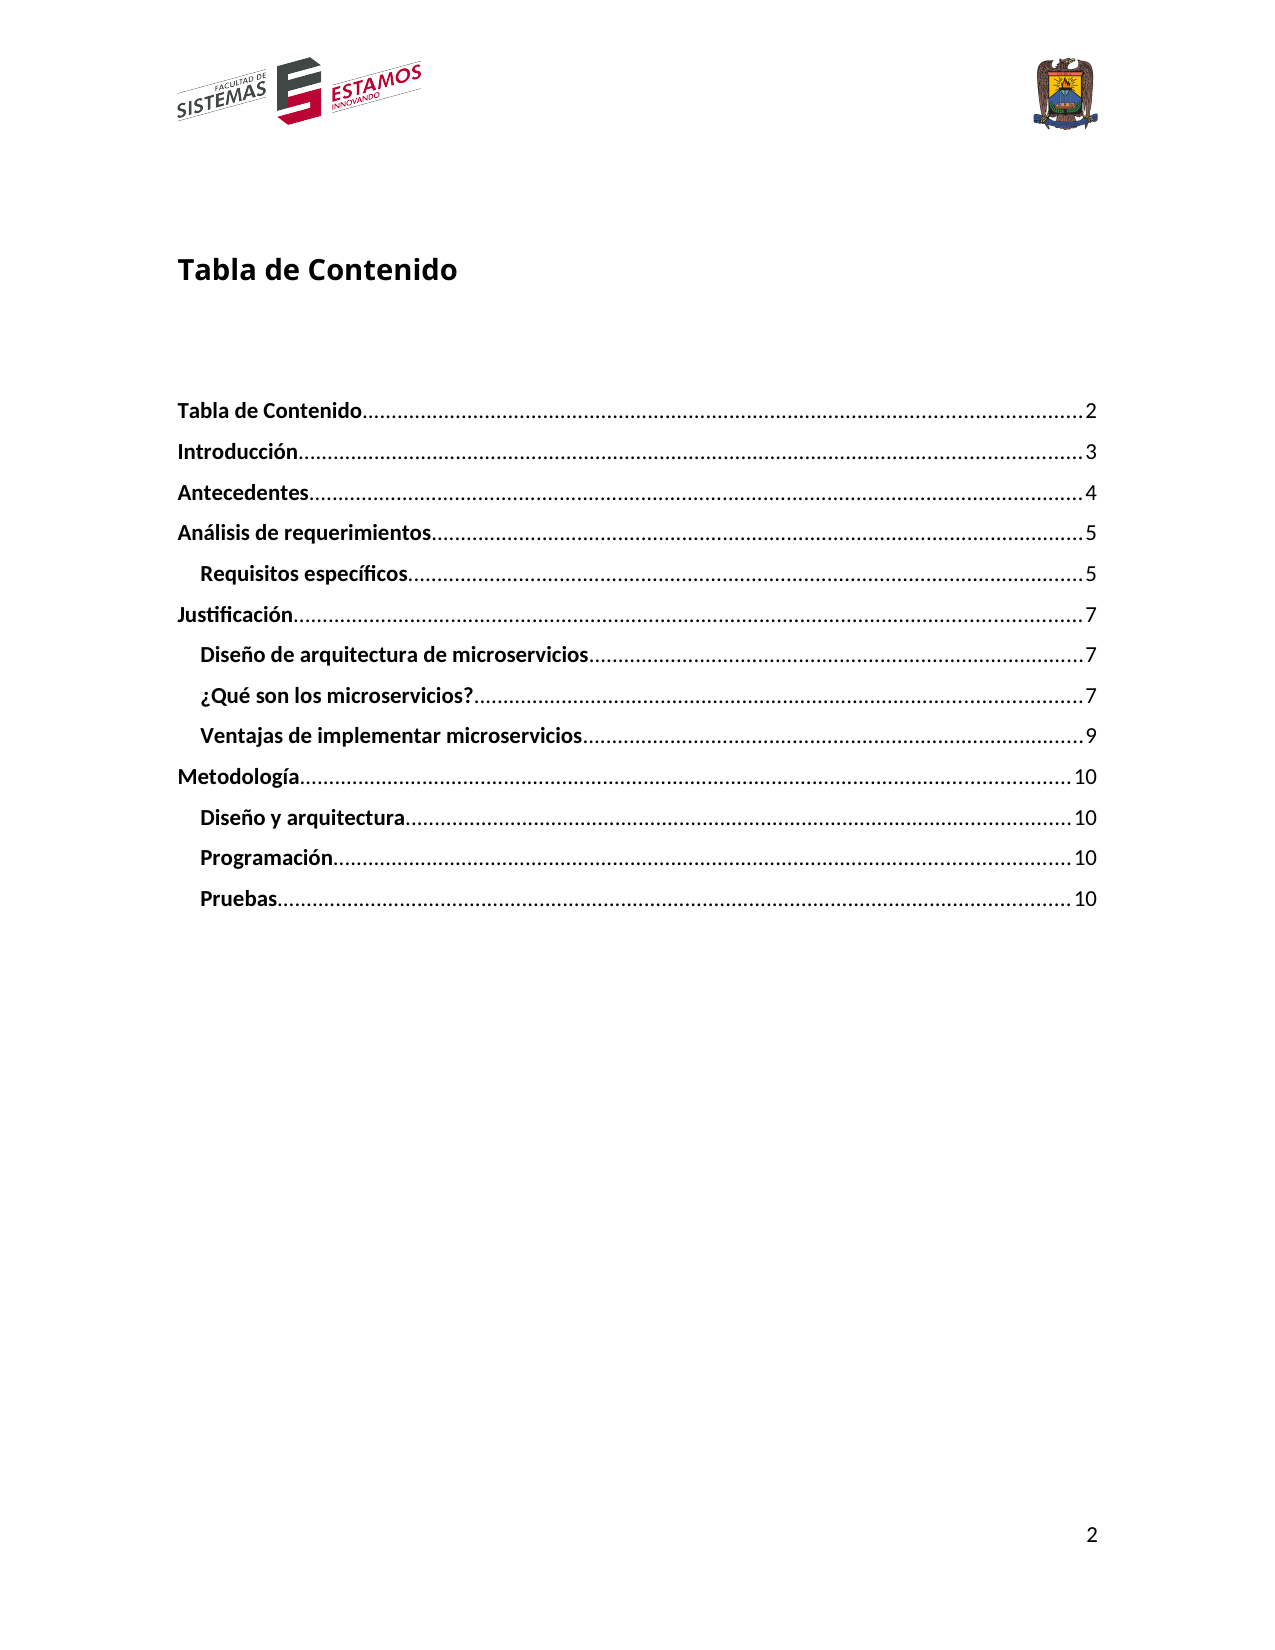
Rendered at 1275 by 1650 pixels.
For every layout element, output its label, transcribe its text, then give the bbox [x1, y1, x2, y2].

picture [177, 57, 421, 125]
picture [1033, 58, 1098, 130]
subtitle Tabla de Contenido [177, 250, 1098, 289]
